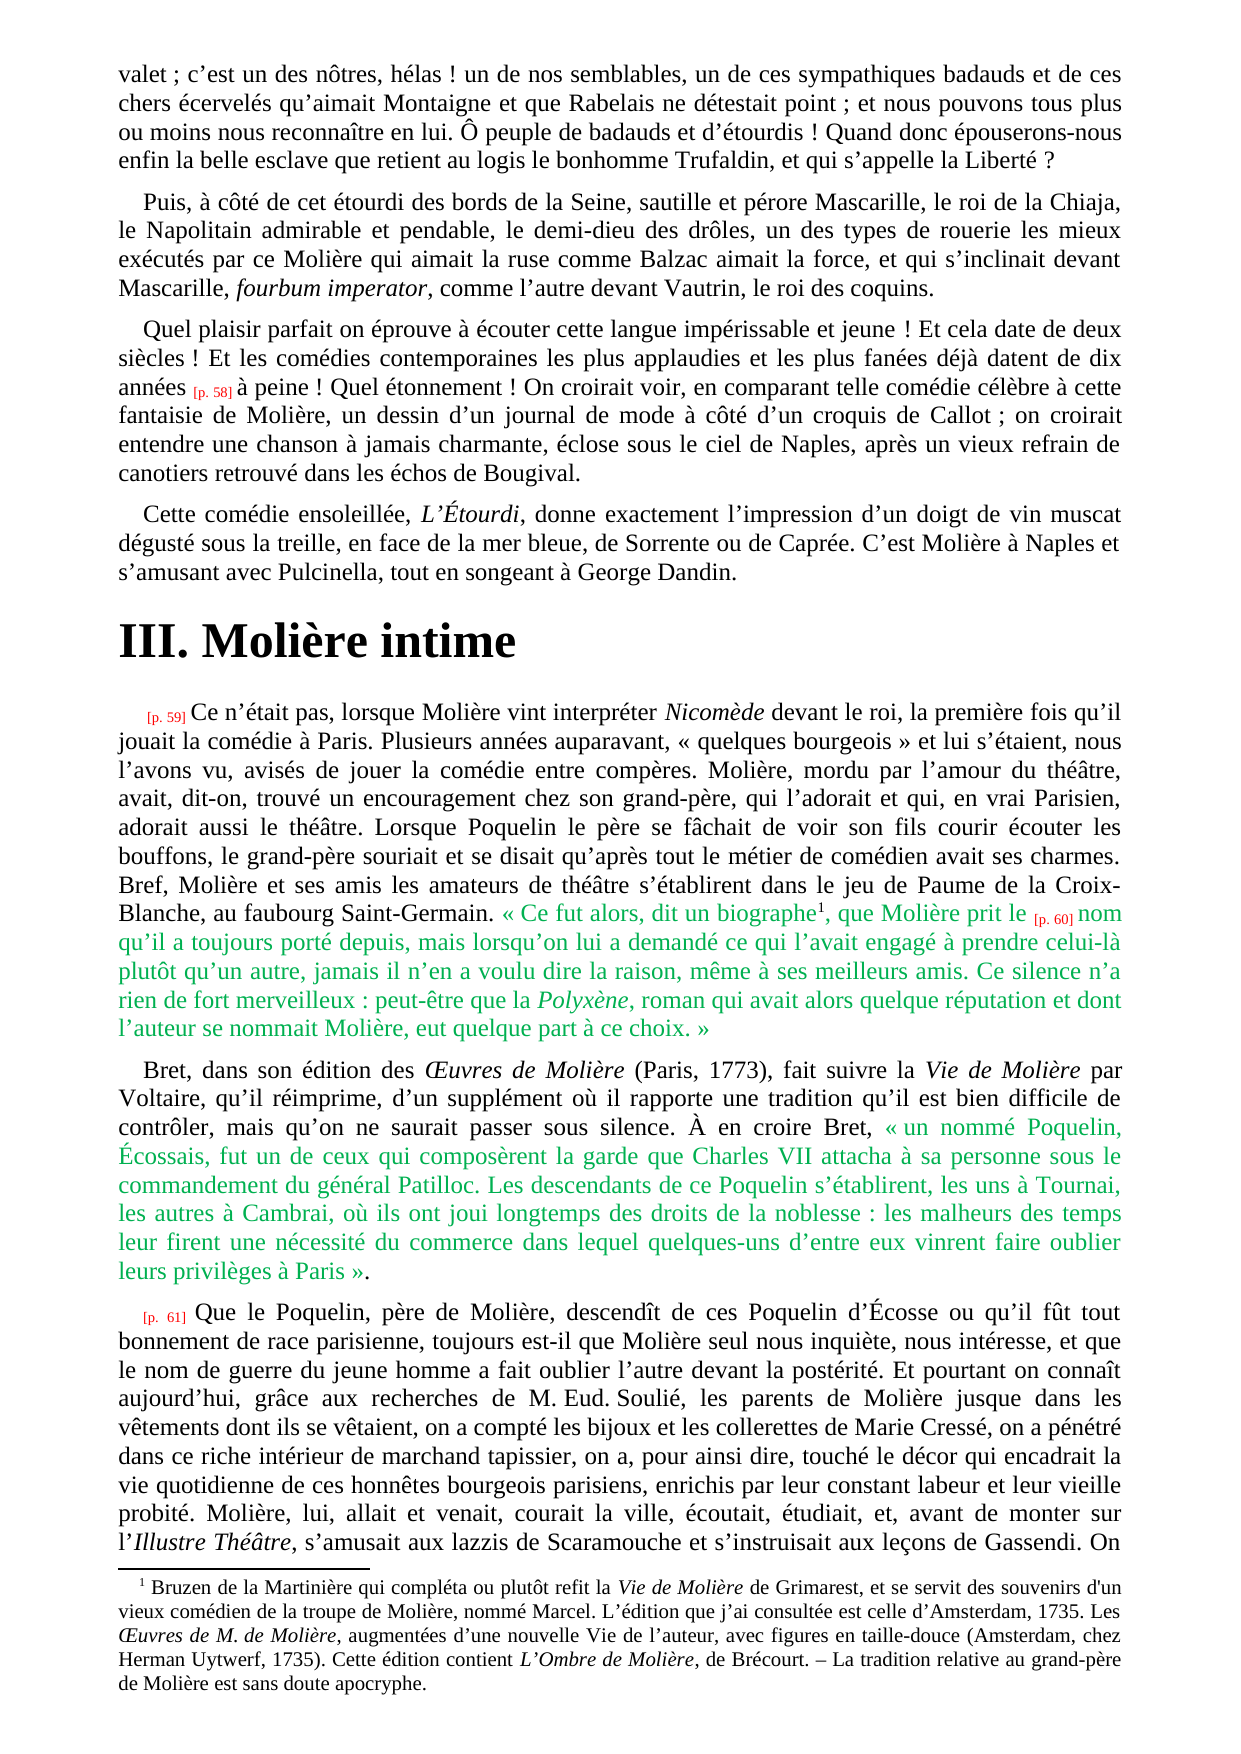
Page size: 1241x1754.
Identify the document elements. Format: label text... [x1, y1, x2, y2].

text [118, 1297, 1122, 1556]
subtitle III. Molière intime [118, 610, 1122, 668]
text Bret, dans son édition des Œuvres de Molière (Paris, 1773), fait suivre la Vie de Molière par Voltaire, qu’il réimprime, d’un supplément où il rapporte une tradition qu’il est bien difficile de contrôler, mais qu’on ne saurait passer sous silence. À en croire Bret, « un nommé Poquelin, Écossais, fut un de ceux qui composèrent la garde que Charles VII attacha à sa personne sous le commandement du général Patilloc. Les descendants de ce Poquelin s’établirent, les uns à Tournai, les autres à Cambrai, où ils ont joui longtemps des droits de la noblesse : les malheurs des temps leur firent une nécessité du commerce dans lequel quelques-uns d’entre eux vinrent faire oublier leurs privilèges à Paris ». [118, 1055, 1122, 1285]
text [p. 59] Ce n’était pas, lorsque Molière vint interpréter Nicomède devant le roi, la première fois qu’il jouait la comédie à Paris. Plusieurs années auparavant, « quelques bourgeois » et lui s’étaient, nous l’avons vu, avisés de jouer la comédie entre compères. Molière, mordu par l’amour du théâtre, avait, dit-on, trouvé un encouragement chez son grand-père, qui l’adorait et qui, en vrai Parisien, adorait aussi le théâtre. Lorsque Poquelin le père se fâchait de voir son fils courir écouter les bouffons, le grand-père souriait et se disait qu’après tout le métier de comédien avait ses charmes. Bref, Molière et ses amis les amateurs de théâtre s’établirent dans le jeu de Paume de la Croix-Blanche, au faubourg Saint-Germain. « Ce fut alors, dit un biographe, que Molière prit le [p. 60] nom qu’il a toujours porté depuis, mais lorsqu’on lui a demandé ce qui l’avait engagé à prendre celui-là plutôt qu’un autre, jamais il n’en a voulu dire la raison, même à ses meilleurs amis. Ce silence n’a rien de fort merveilleux : peut-être que la Polyxène, roman qui avait alors quelque réputation et dont l’auteur se nommait Molière, eut quelque part à ce choix. » [118, 697, 1122, 1042]
text Quel plaisir parfait on éprouve à écouter cette langue impérissable et jeune ! Et cela date de deux siècles ! Et les comédies contemporaines les plus applaudies et les plus fanées déjà datent de dix années [p. 58] à peine ! Quel étonnement ! On croirait voir, en comparant telle comédie célèbre à cette fantaisie de Molière, un dessin d’un journal de mode à côté d’un croquis de Callot ; on croirait entendre une chanson à jamais charmante, éclose sous le ciel de Naples, après un vieux refrain de canotiers retrouvé dans les échos de Bougival. [118, 314, 1122, 487]
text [118, 59, 1122, 174]
text Cette comédie ensoleillée, L’Étourdi, donne exactement l’impression d’un doigt de vin muscat dégusté sous la treille, en face de la mer bleue, de Sorrente ou de Caprée. C’est Molière à Naples et s’amusant avec Pulcinella, tout en songeant à George Dandin. [118, 499, 1122, 585]
text Puis, à côté de cet étourdi des bords de la Seine, sautille et pérore Mascarille, le roi de la Chiaja, le Napolitain admirable et pendable, le demi-dieu des drôles, un des types de rouerie les mieux exécutés par ce Molière qui aimait la ruse comme Balzac aimait la force, et qui s’inclinait devant Mascarille, fourbum imperator, comme l’autre devant Vautrin, le roi des coquins. [118, 187, 1122, 302]
